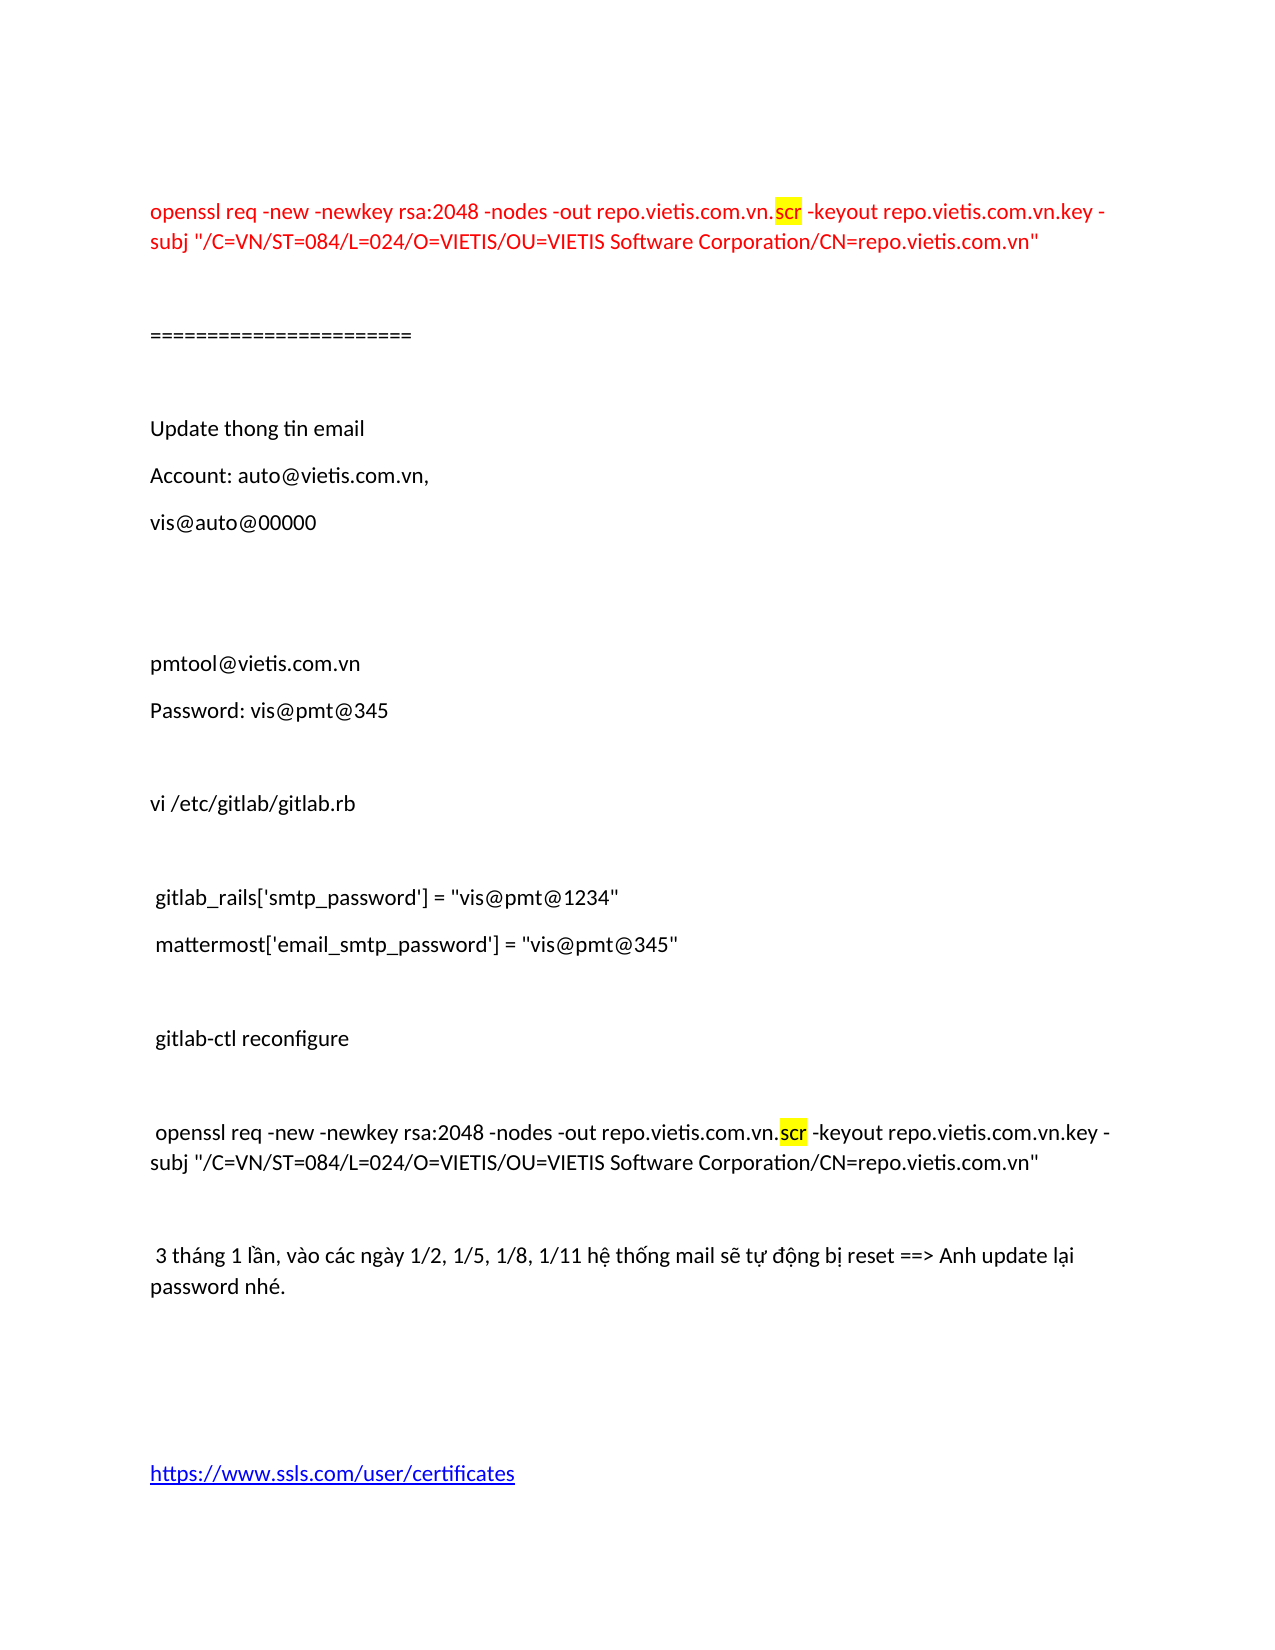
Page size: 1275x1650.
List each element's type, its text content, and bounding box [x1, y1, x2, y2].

text vi /etc/gitlab/gitlab.rb [150, 789, 1125, 818]
text vis@auto@00000 [150, 508, 1125, 536]
text https://www.ssls.com/user/certificates [150, 1459, 1125, 1487]
text openssl req -new -newkey rsa:2048 -nodes -out repo.vietis.com.vn.scr -keyout repo.vietis.com.vn.key -subj "/C=VN/ST=084/L=024/O=VIETIS/OU=VIETIS Software Corporation/CN=repo.vietis.com.vn" [150, 197, 1125, 255]
text ======================= [150, 321, 1125, 349]
text Account: auto@vietis.com.vn, [150, 461, 1125, 489]
text Update thong tin email [150, 414, 1125, 443]
text gitlab_rails['smtp_password'] = "vis@pmt@1234" [150, 883, 1125, 911]
text Password: vis@pmt@345 [150, 696, 1125, 724]
text pmtool@vietis.com.vn [150, 649, 1125, 677]
text gitlab-ctl reconfigure [150, 1024, 1125, 1052]
text mattermost['email_smtp_password'] = "vis@pmt@345" [150, 930, 1125, 958]
text openssl req -new -newkey rsa:2048 -nodes -out repo.vietis.com.vn.scr -keyout repo.vietis.com.vn.key -subj "/C=VN/ST=084/L=024/O=VIETIS/OU=VIETIS Software Corporation/CN=repo.vietis.com.vn" [150, 1118, 1125, 1176]
text 3 tháng 1 lần, vào các ngày 1/2, 1/5, 1/8, 1/11 hệ thống mail sẽ tự động bị reset ==> Anh update lại password nhé. [150, 1242, 1125, 1300]
